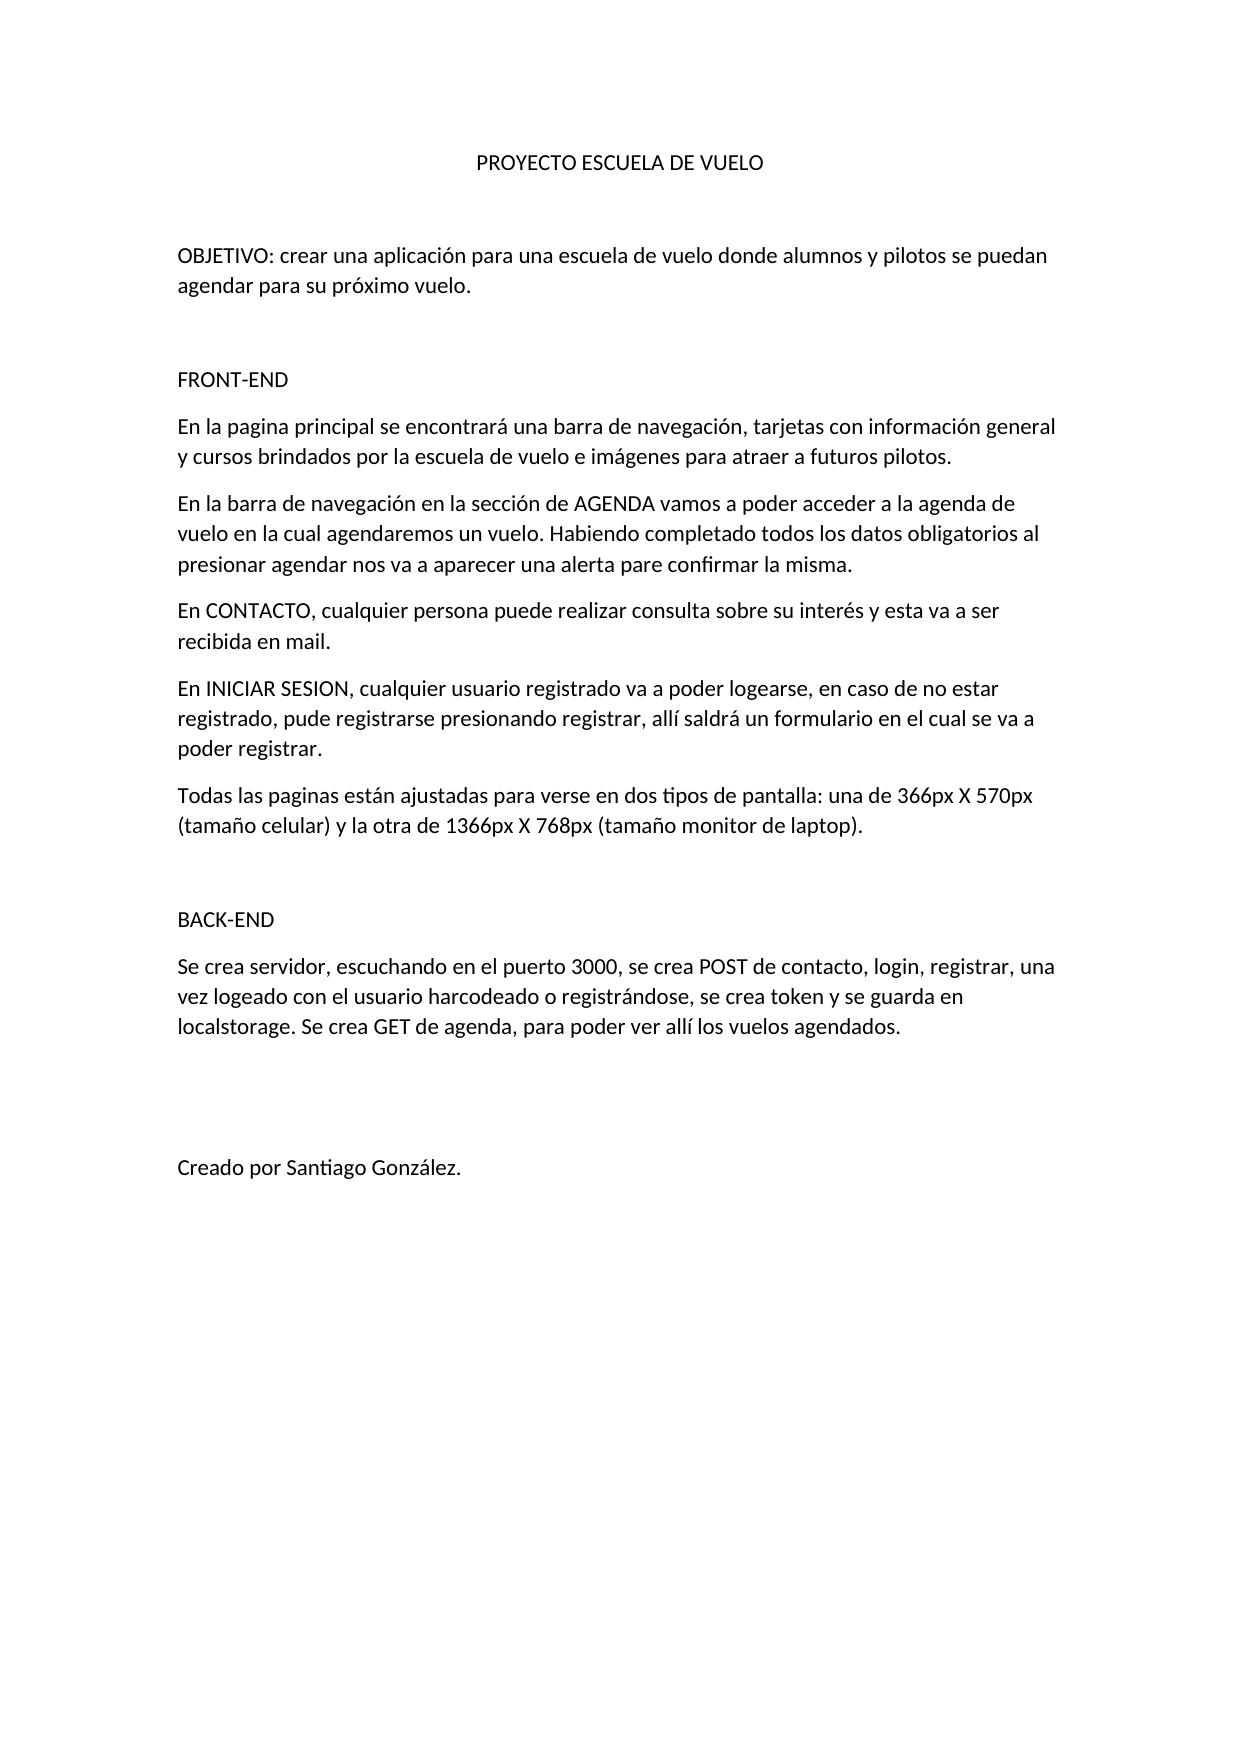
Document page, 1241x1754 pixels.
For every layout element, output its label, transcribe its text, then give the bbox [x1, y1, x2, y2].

text En la barra de navegación en la sección de AGENDA vamos a poder acceder a la agenda de vuelo en la cual agendaremos un vuelo. Habiendo completado todos los datos obligatorios al presionar agendar nos va a aparecer una alerta pare confirmar la misma. [177, 489, 1063, 578]
text En la pagina principal se encontrará una barra de navegación, tarjetas con información general y cursos brindados por la escuela de vuelo e imágenes para atraer a futuros pilotos. [177, 412, 1063, 470]
text En INICIAR SESION, cualquier usuario registrado va a poder logearse, en caso de no estar registrado, pude registrarse presionando registrar, allí saldrá un formulario en el cual se va a poder registrar. [177, 674, 1063, 762]
text En CONTACTO, cualquier persona puede realizar consulta sobre su interés y esta va a ser recibida en mail. [177, 597, 1063, 655]
text Se crea servidor, escuchando en el puerto 3000, se crea POST de contacto, login, registrar, una vez logeado con el usuario harcodeado o registrándose, se crea token y se guarda en localstorage. Se crea GET de agenda, para poder ver allí los vuelos agendados. [177, 952, 1063, 1040]
text Todas las paginas están ajustadas para verse en dos tipos de pantalla: una de 366px X 570px (tamaño celular) y la otra de 1366px X 768px (tamaño monitor de laptop). [177, 781, 1063, 839]
text BACK-END [177, 905, 1063, 933]
text Creado por Santiago González. [177, 1153, 1063, 1181]
text OBJETIVO: crear una aplicación para una escuela de vuelo donde alumnos y pilotos se puedan agendar para su próximo vuelo. [177, 241, 1063, 299]
text PROYECTO ESCUELA DE VUELO [177, 148, 1063, 176]
text FRONT-END [177, 365, 1063, 393]
